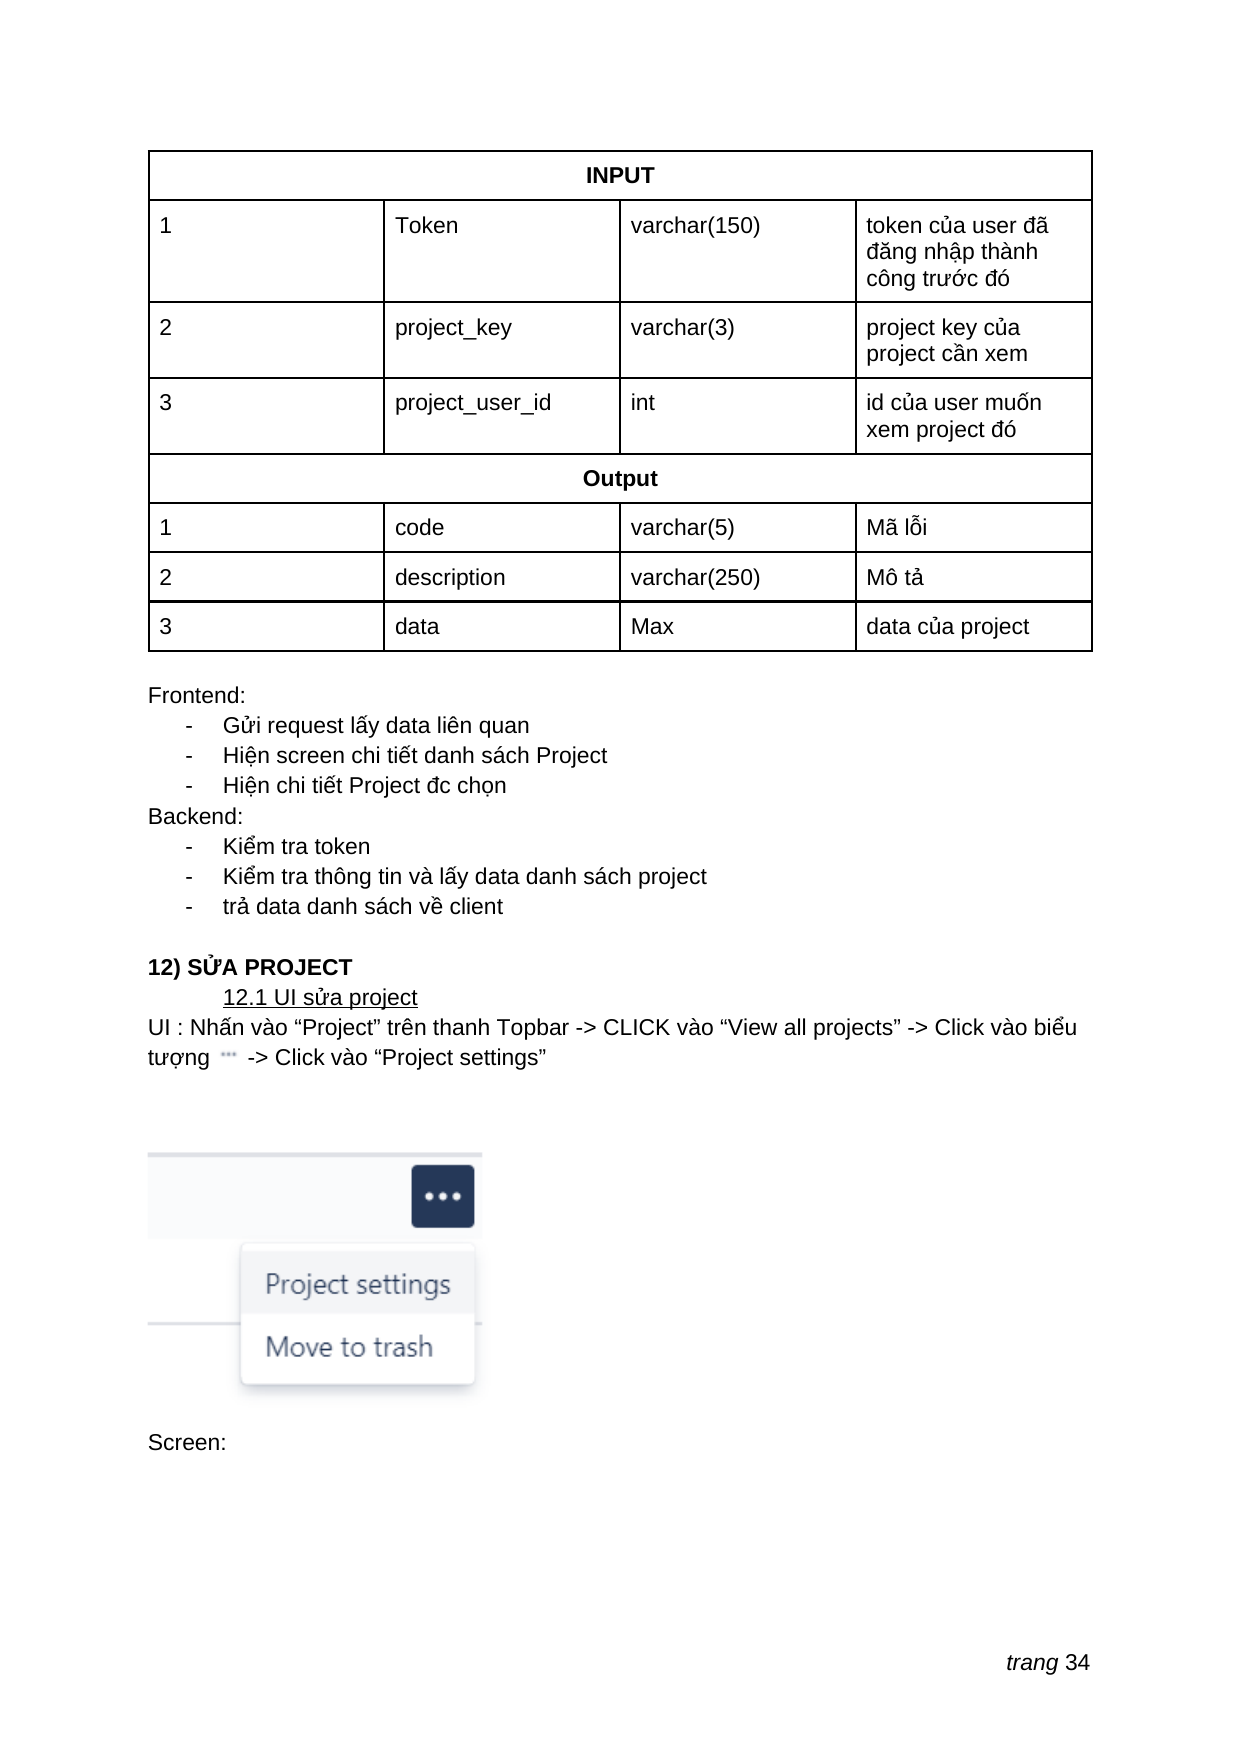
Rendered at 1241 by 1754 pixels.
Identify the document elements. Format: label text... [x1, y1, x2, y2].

table_cell description [385, 553, 619, 600]
list Kiểm tra thông tin và lấy data danh sách project [185, 863, 1090, 889]
table_cell 3 [150, 603, 383, 649]
list Kiểm tra token [185, 833, 1090, 859]
table_cell 3 [150, 379, 383, 452]
table_cell 2 [150, 303, 383, 377]
table_header INPUT [150, 152, 1091, 199]
table_cell 2 [150, 553, 383, 600]
table_cell Output [150, 455, 1091, 502]
table_cell code [385, 504, 619, 551]
table_cell data của project [857, 603, 1091, 649]
table_cell token của user đã đăng nhập thành công trước đó [857, 201, 1091, 301]
table_cell 1 [150, 201, 383, 301]
text Backend: [148, 803, 1090, 829]
table_cell int [621, 379, 855, 452]
picture [147, 1104, 542, 1426]
table_cell Max [621, 603, 855, 649]
text Frontend: [148, 682, 1090, 708]
table_cell 1 [150, 504, 383, 551]
text 12.1 UI sửa project [148, 984, 1090, 1010]
table_cell Mã lỗi [857, 504, 1091, 551]
table_cell Token [385, 201, 619, 301]
text 12) SỬA PROJECT [148, 954, 1090, 980]
table_cell Mô tả [857, 553, 1091, 600]
text Screen: [148, 1429, 1090, 1455]
text UI : Nhấn vào “Project” trên thanh Topbar -> CLICK vào “View all projects” -> Click vào biểu tượng -> Click vào “Project settings” [148, 1014, 1090, 1071]
list Gửi request lấy data liên quan [185, 712, 1090, 738]
table_cell varchar(3) [621, 303, 855, 377]
table_cell project_user_id [385, 379, 619, 452]
picture [216, 1045, 248, 1066]
list Hiện chi tiết Project đc chọn [185, 772, 1090, 799]
table_cell varchar(250) [621, 553, 855, 600]
table_cell project key của project cần xem [857, 303, 1091, 377]
list trả data danh sách về client [185, 893, 1090, 920]
table_cell data [385, 603, 619, 649]
table_cell project_key [385, 303, 619, 377]
table_cell varchar(150) [621, 201, 855, 301]
table_cell varchar(5) [621, 504, 855, 551]
table_cell id của user muốn xem project đó [857, 379, 1091, 452]
list Hiện screen chi tiết danh sách Project [185, 742, 1090, 769]
